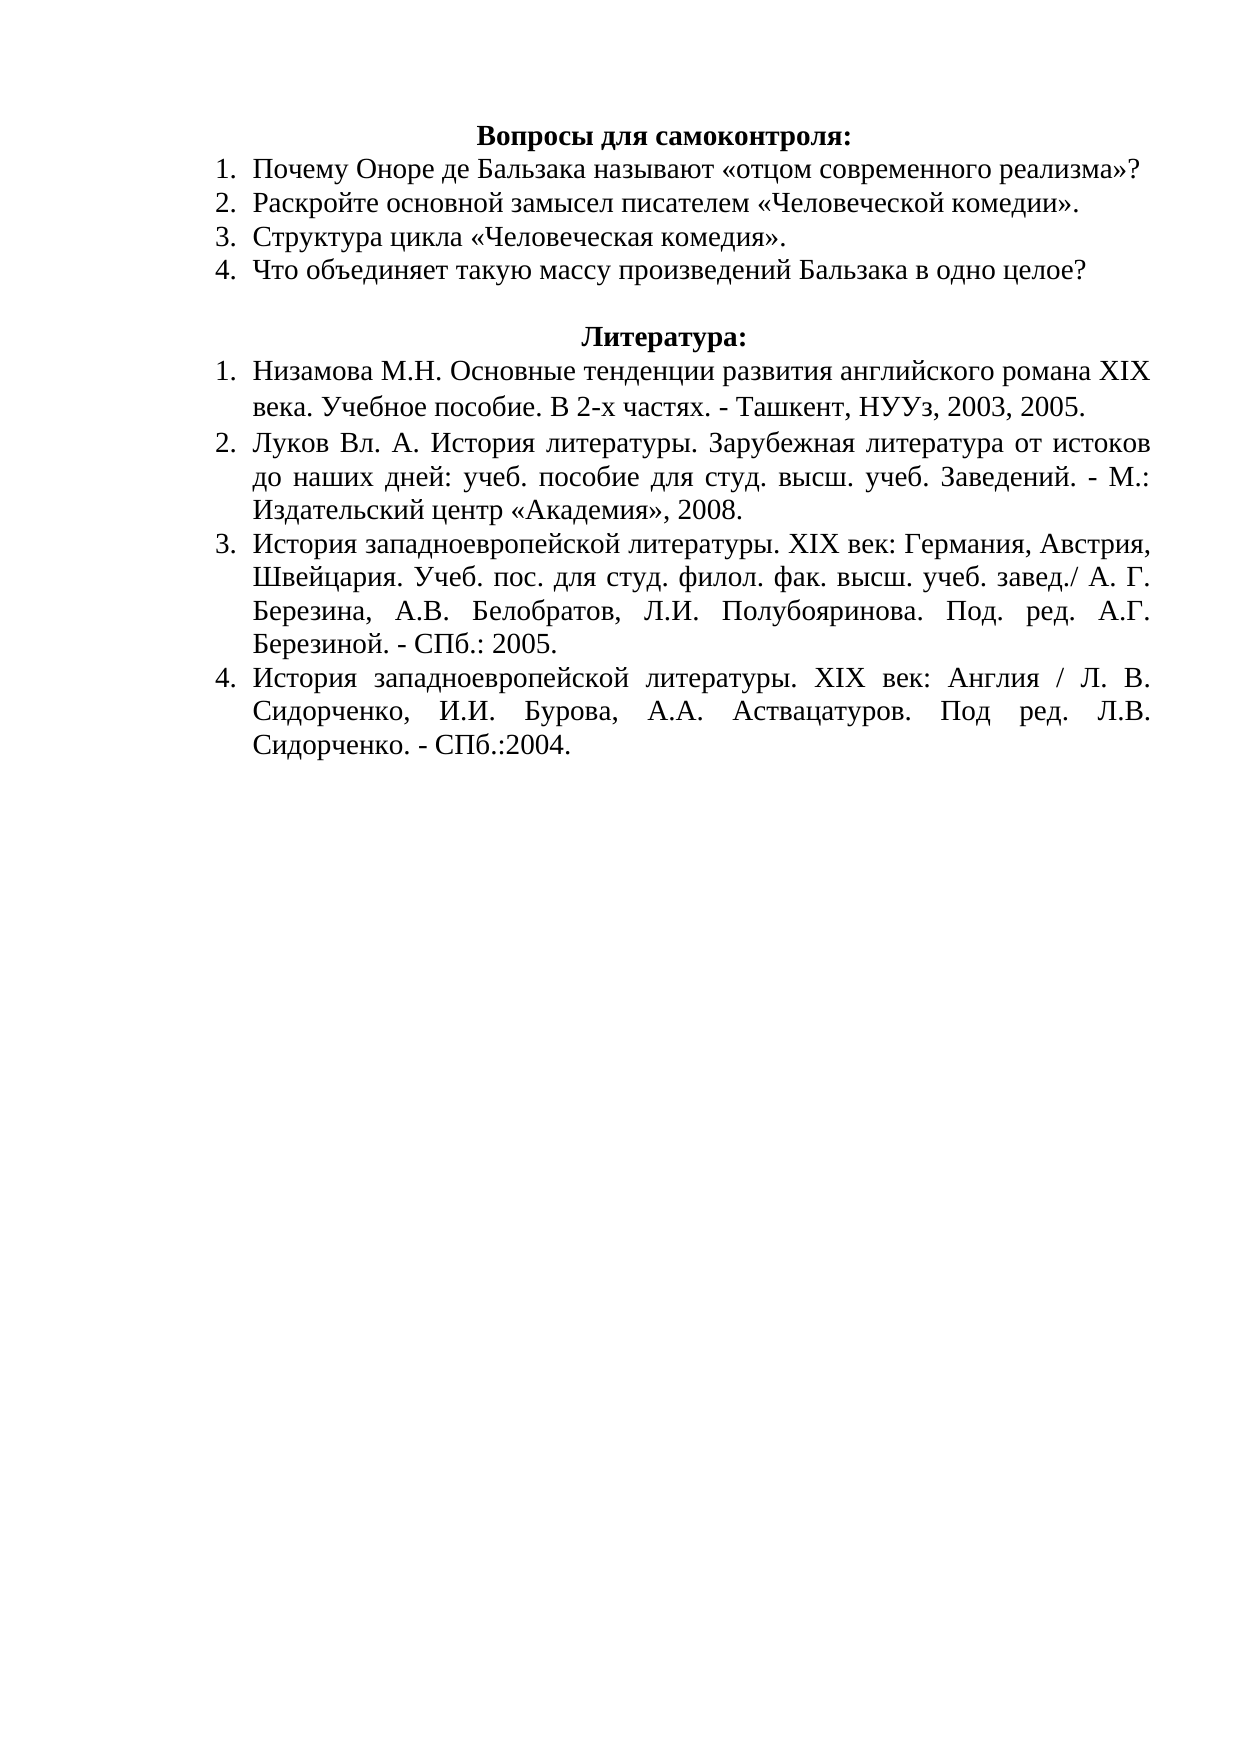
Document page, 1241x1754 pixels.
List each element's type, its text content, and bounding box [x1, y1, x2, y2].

list Структура цикла «Человеческая комедия». [215, 219, 1152, 252]
list Почему Оноре де Бальзака называют «отцом современного реализма»? [215, 152, 1152, 185]
text Литература: [177, 319, 1152, 353]
list Что объединяет такую массу произведений Бальзака в одно целое? [215, 252, 1152, 286]
list Луков Вл. А. История литературы. Зарубежная литература от истоков до наших дней: учеб. пособие для студ. высш. учеб. Заведений. - М.: Издательский центр «Академия», 2008. [215, 425, 1152, 526]
list История западноевропейской литературы. XIX век: Германия, Австрия, Швейцария. Учеб. пос. для студ. филол. фак. высш. учеб. завед./ А. Г. Березина, А.В. Белобратов, Л.И. Полубояринова. Под. ред. А.Г. Березиной. - СПб.: 2005. [215, 526, 1152, 660]
list История западноевропейской литературы. XIX век: Англия / Л. В. Сидорченко, И.И. Бурова, А.А. Аствацатуров. Под ред. Л.В. Сидорченко. - СПб.:2004. [215, 660, 1152, 761]
list Низамова М.Н. Основные тенденции развития английского романа XIX века. Учебное пособие. В 2-х частях. - Ташкент, НУУз, 2003, 2005. [215, 353, 1152, 423]
text Вопросы для самоконтроля: [177, 118, 1152, 152]
list Раскройте основной замысел писателем «Человеческой комедии». [215, 185, 1152, 219]
